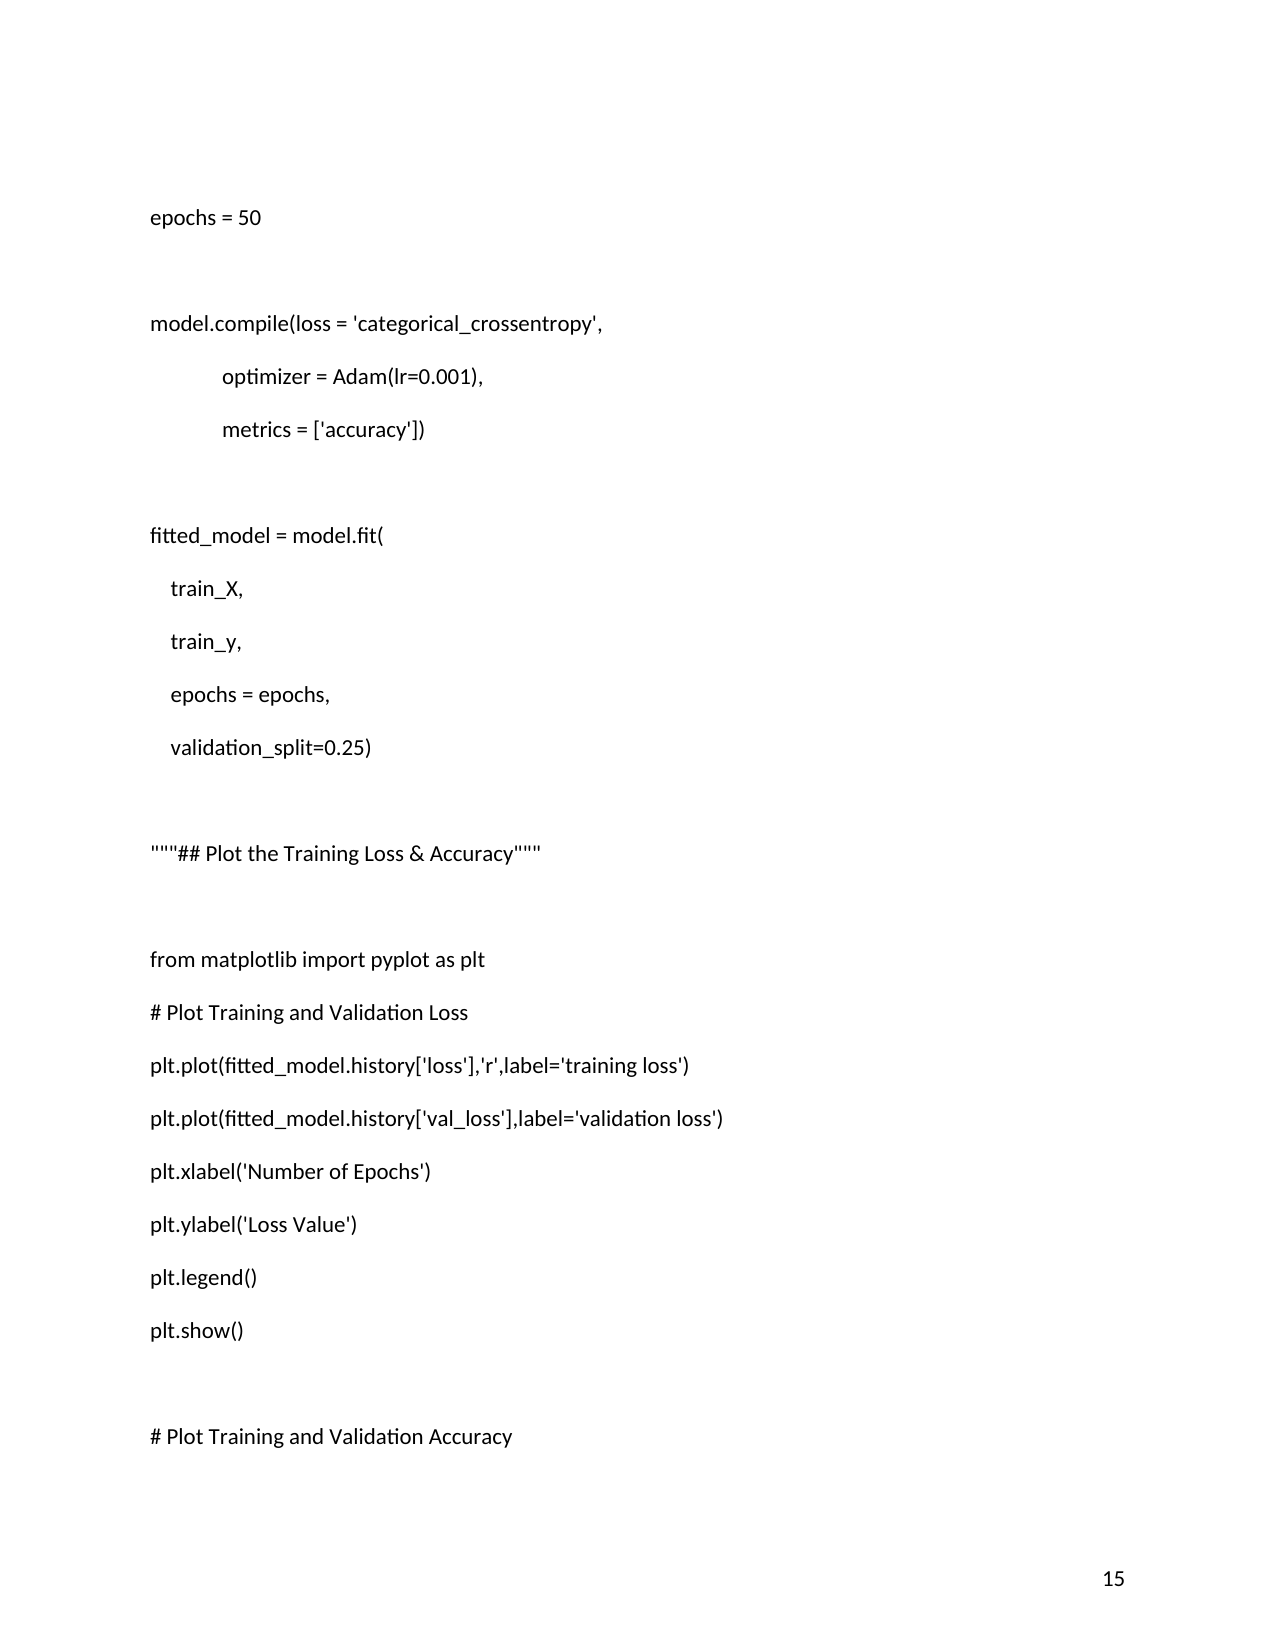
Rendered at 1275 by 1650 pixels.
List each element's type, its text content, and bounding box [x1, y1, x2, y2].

text # Plot Training and Validation Accuracy [150, 1422, 1125, 1451]
text # Plot Training and Validation Loss [150, 998, 1125, 1026]
text epochs = epochs, [150, 680, 1125, 708]
text """## Plot the Training Loss & Accuracy""" [150, 839, 1125, 867]
text from matplotlib import pyplot as plt [150, 945, 1125, 973]
text train_X, [150, 574, 1125, 602]
text epochs = 50 [150, 203, 1125, 231]
text fitted_model = model.fit( [150, 521, 1125, 549]
text plt.plot(fitted_model.history['val_loss'],label='validation loss') [150, 1104, 1125, 1132]
text validation_split=0.25) [150, 733, 1125, 761]
text plt.plot(fitted_model.history['loss'],'r',label='training loss') [150, 1051, 1125, 1079]
text plt.show() [150, 1316, 1125, 1344]
text train_y, [150, 627, 1125, 655]
text metrics = ['accuracy']) [150, 415, 1125, 443]
text plt.ylabel('Loss Value') [150, 1210, 1125, 1238]
text optimizer = Adam(lr=0.001), [150, 362, 1125, 390]
text model.compile(loss = 'categorical_crossentropy', [150, 309, 1125, 337]
text plt.legend() [150, 1263, 1125, 1291]
text plt.xlabel('Number of Epochs') [150, 1157, 1125, 1185]
